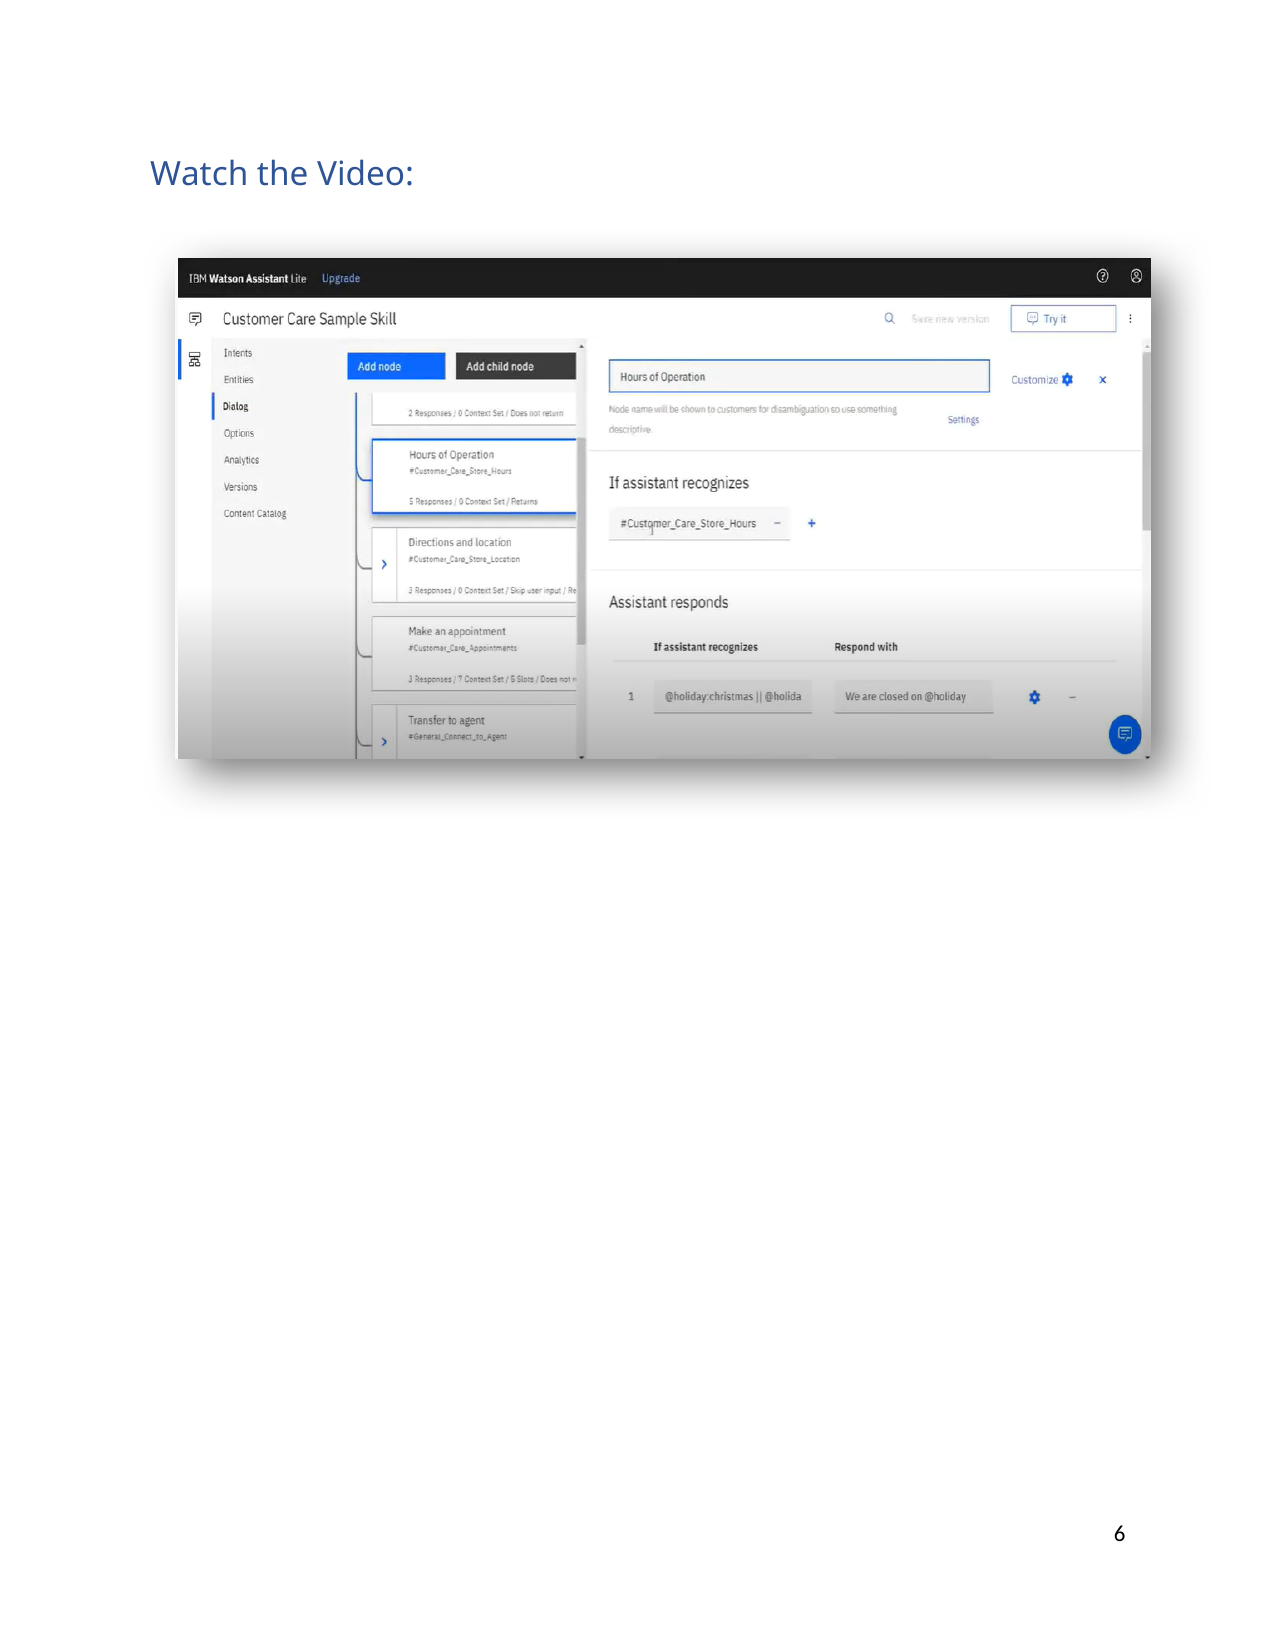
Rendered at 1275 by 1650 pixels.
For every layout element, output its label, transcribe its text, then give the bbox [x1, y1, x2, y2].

picture [175, 258, 1151, 759]
subtitle Watch the Video: [150, 150, 1125, 195]
